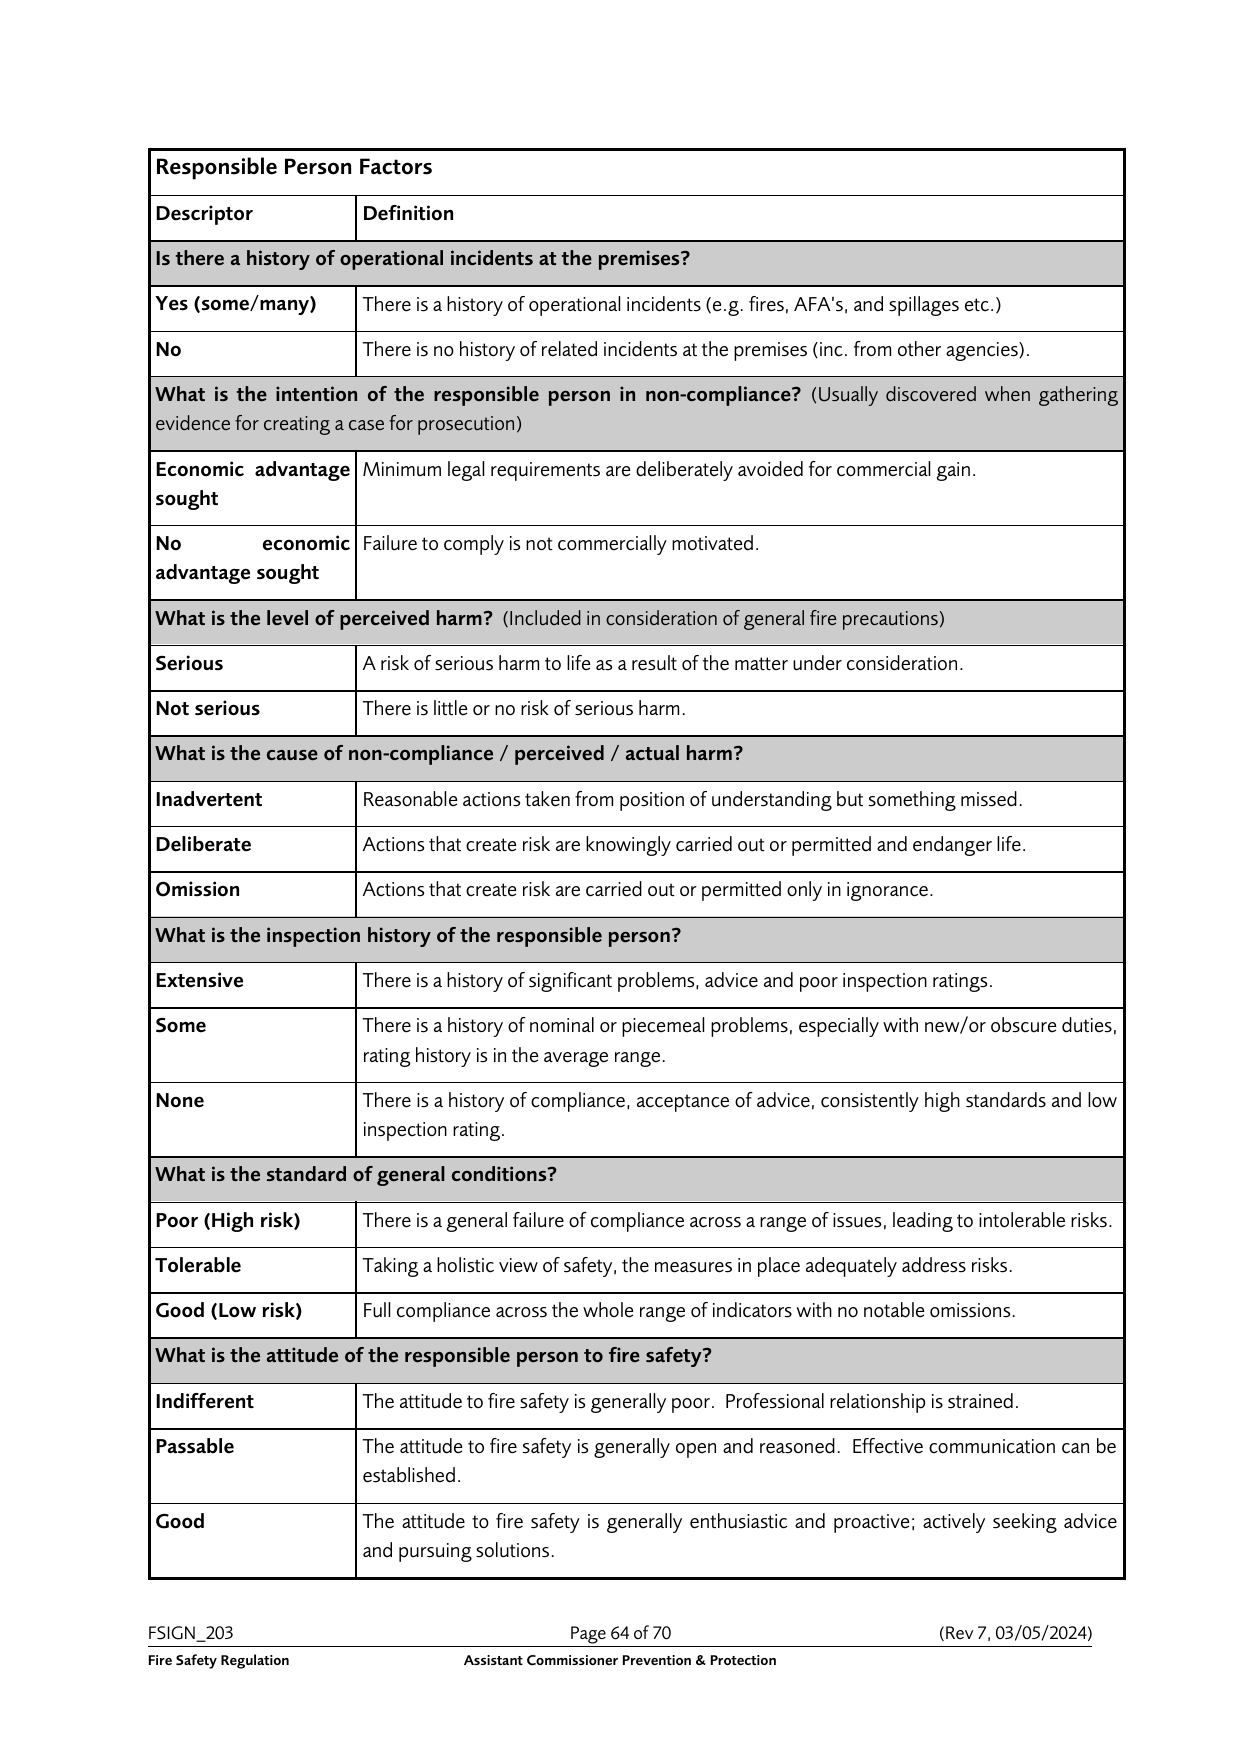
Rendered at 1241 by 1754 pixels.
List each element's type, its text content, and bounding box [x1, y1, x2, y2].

table_cell Poor (High risk) [151, 1203, 355, 1247]
table_cell Serious [151, 646, 355, 690]
table_cell Descriptor [151, 196, 355, 240]
table_cell Tolerable [151, 1248, 355, 1292]
table_cell What is the intention of the responsible person in non-compliance? (Usually discovered when gathering evidence for creating a case for prosecution) [151, 377, 1123, 450]
table_cell Reasonable actions taken from position of understanding but something missed. [357, 782, 1123, 826]
table_cell Failure to comply is not commercially motivated. [357, 526, 1123, 599]
table_cell What is the level of perceived harm? (Included in consideration of general fire precautions) [151, 601, 1123, 644]
table_cell Not serious [151, 692, 355, 735]
table_cell Good [151, 1504, 355, 1577]
table_cell Inadvertent [151, 782, 355, 826]
table_cell What is the inspection history of the responsible person? [151, 918, 1123, 962]
table_cell There is no history of related incidents at the premises (inc. from other agencies). [357, 332, 1123, 376]
table_cell Passable [151, 1430, 355, 1502]
table_cell Taking a holistic view of safety, the measures in place adequately address risks. [357, 1248, 1123, 1292]
table_cell Extensive [151, 963, 355, 1007]
table_cell Good (Low risk) [151, 1294, 355, 1337]
table_cell A risk of serious harm to life as a result of the matter under consideration. [357, 646, 1123, 690]
table_cell There is a history of significant problems, advice and poor inspection ratings. [357, 963, 1123, 1007]
table_cell Yes (some/many) [151, 287, 355, 331]
table_cell There is a general failure of compliance across a range of issues, leading to intolerable risks. [357, 1203, 1123, 1247]
table_cell The attitude to fire safety is generally open and reasoned. Effective communication can be established. [357, 1430, 1123, 1502]
table_cell Omission [151, 873, 355, 916]
table_cell What is the cause of non-compliance / perceived / actual harm? [151, 737, 1123, 781]
table_header Responsible Person Factors [151, 151, 1123, 194]
table_cell Deliberate [151, 827, 355, 871]
table_cell Minimum legal requirements are deliberately avoided for commercial gain. [357, 452, 1123, 525]
table_cell The attitude to fire safety is generally poor. Professional relationship is strained. [357, 1384, 1123, 1428]
table_cell Indifferent [151, 1384, 355, 1428]
table_cell No economic advantage sought [151, 526, 355, 599]
table_cell What is the standard of general conditions? [151, 1158, 1123, 1201]
table_cell The attitude to fire safety is generally enthusiastic and proactive; actively seeking advice and pursuing solutions. [357, 1504, 1123, 1577]
table_cell What is the attitude of the responsible person to fire safety? [151, 1339, 1123, 1383]
table_cell Actions that create risk are knowingly carried out or permitted and endanger life. [357, 827, 1123, 871]
table_cell None [151, 1083, 355, 1156]
table_cell There is a history of nominal or piecemeal problems, especially with new/or obscure duties, rating history is in the average range. [357, 1009, 1123, 1082]
table_cell There is a history of compliance, acceptance of advice, consistently high standards and low inspection rating. [357, 1083, 1123, 1156]
table_cell There is a history of operational incidents (e.g. fires, AFA’s, and spillages etc.) [357, 287, 1123, 331]
table_cell Economic advantage sought [151, 452, 355, 525]
table_cell Some [151, 1009, 355, 1082]
table_cell Full compliance across the whole range of indicators with no notable omissions. [357, 1294, 1123, 1337]
table_cell Is there a history of operational incidents at the premises? [151, 242, 1123, 285]
table_cell Definition [357, 196, 1123, 240]
table_cell Actions that create risk are carried out or permitted only in ignorance. [357, 873, 1123, 916]
table_cell There is little or no risk of serious harm. [357, 692, 1123, 735]
table_cell No [151, 332, 355, 376]
